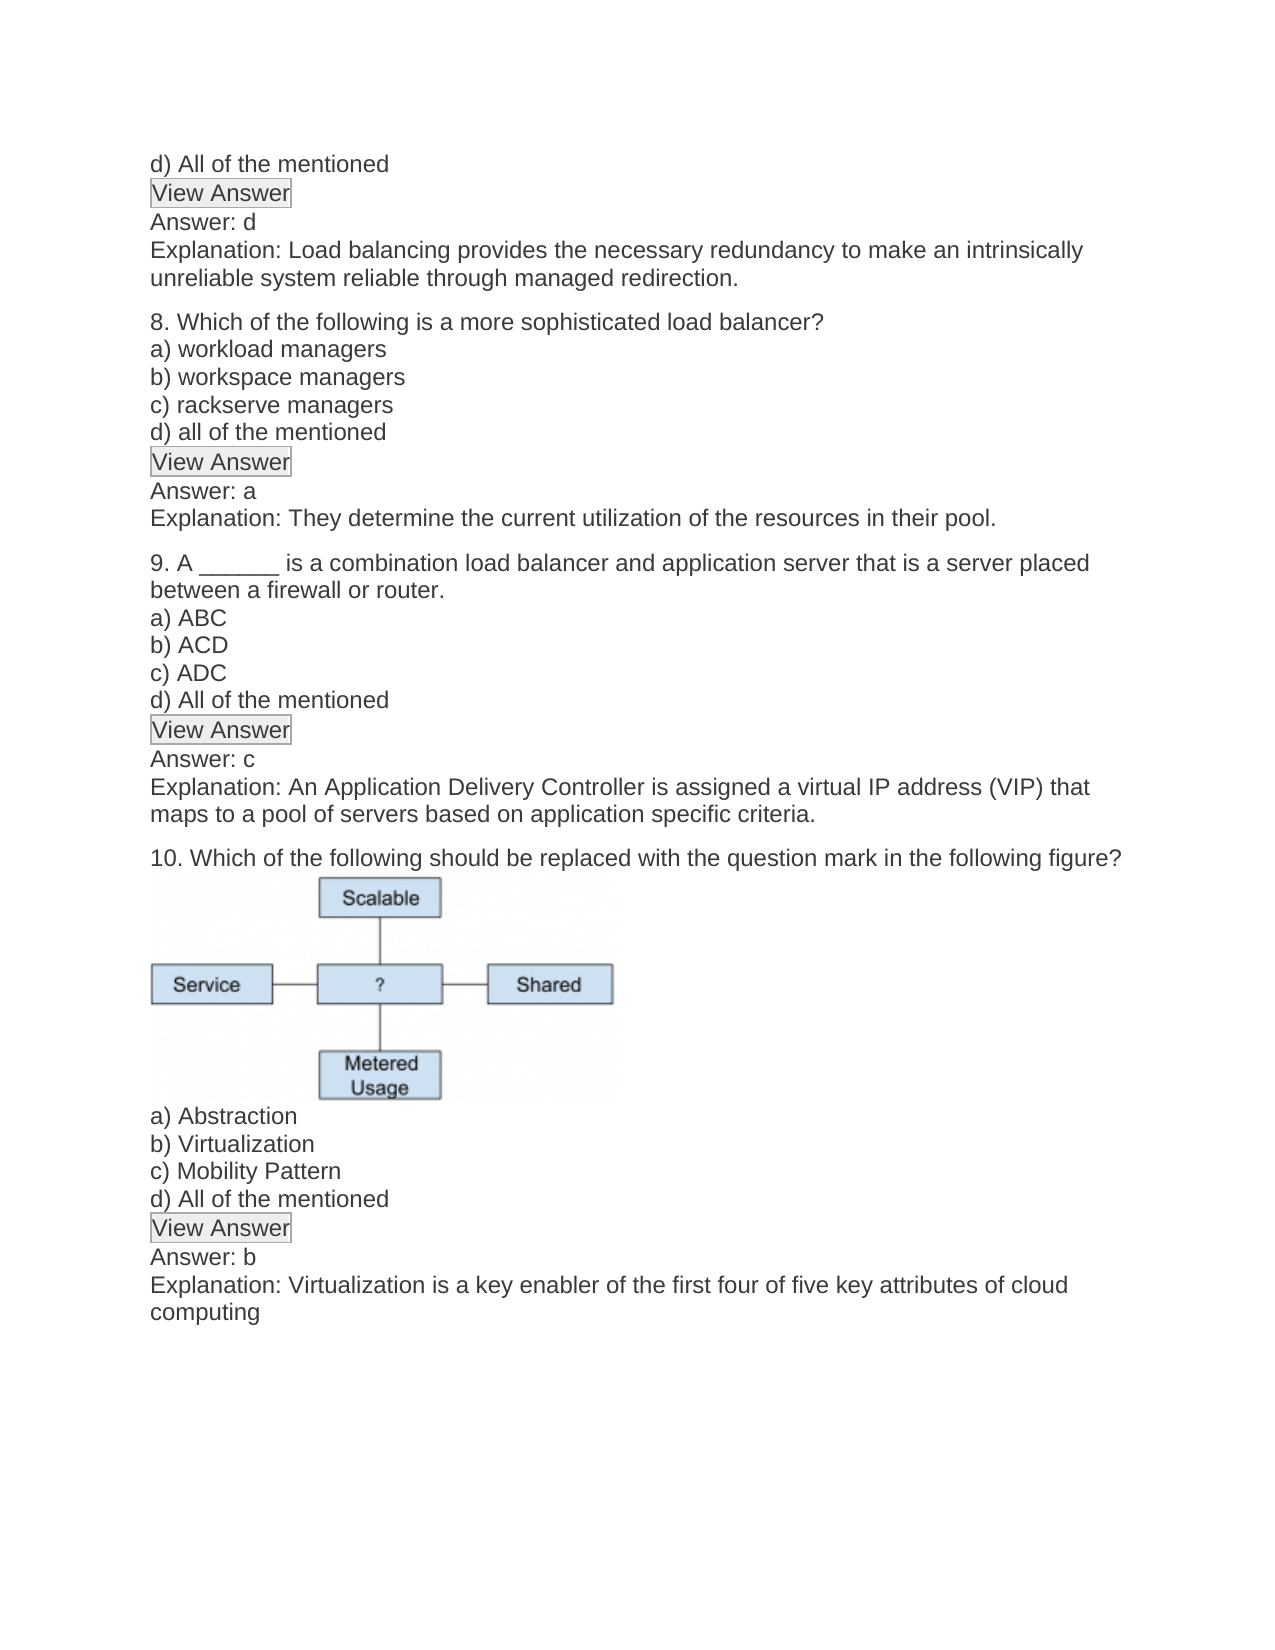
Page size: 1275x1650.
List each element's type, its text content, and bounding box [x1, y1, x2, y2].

text Answer: b Explanation: Virtualization is a key enabler of the first four of five key attributes of cloud computing [150, 1243, 1125, 1326]
text Answer: d Explanation: Load balancing provides the necessary redundancy to make an intrinsically unreliable system reliable through managed redirection. [150, 208, 1125, 291]
text 8. Which of the following is a more sophisticated load balancer? a) workload managers b) workspace managers c) rackserve managers d) all of the mentioned View Answer [150, 308, 1125, 477]
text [150, 150, 1125, 208]
text 9. A ______ is a combination load balancer and application server that is a server placed between a firewall or router. a) ABC b) ACD c) ADC d) All of the mentioned View Answer [150, 548, 1125, 745]
text Answer: c Explanation: An Application Delivery Controller is assigned a virtual IP address (VIP) that maps to a pool of servers based on application specific criteria. [150, 745, 1125, 828]
text Answer: a Explanation: They determine the current utilization of the resources in their pool. [150, 477, 1125, 532]
picture [150, 871, 619, 1102]
